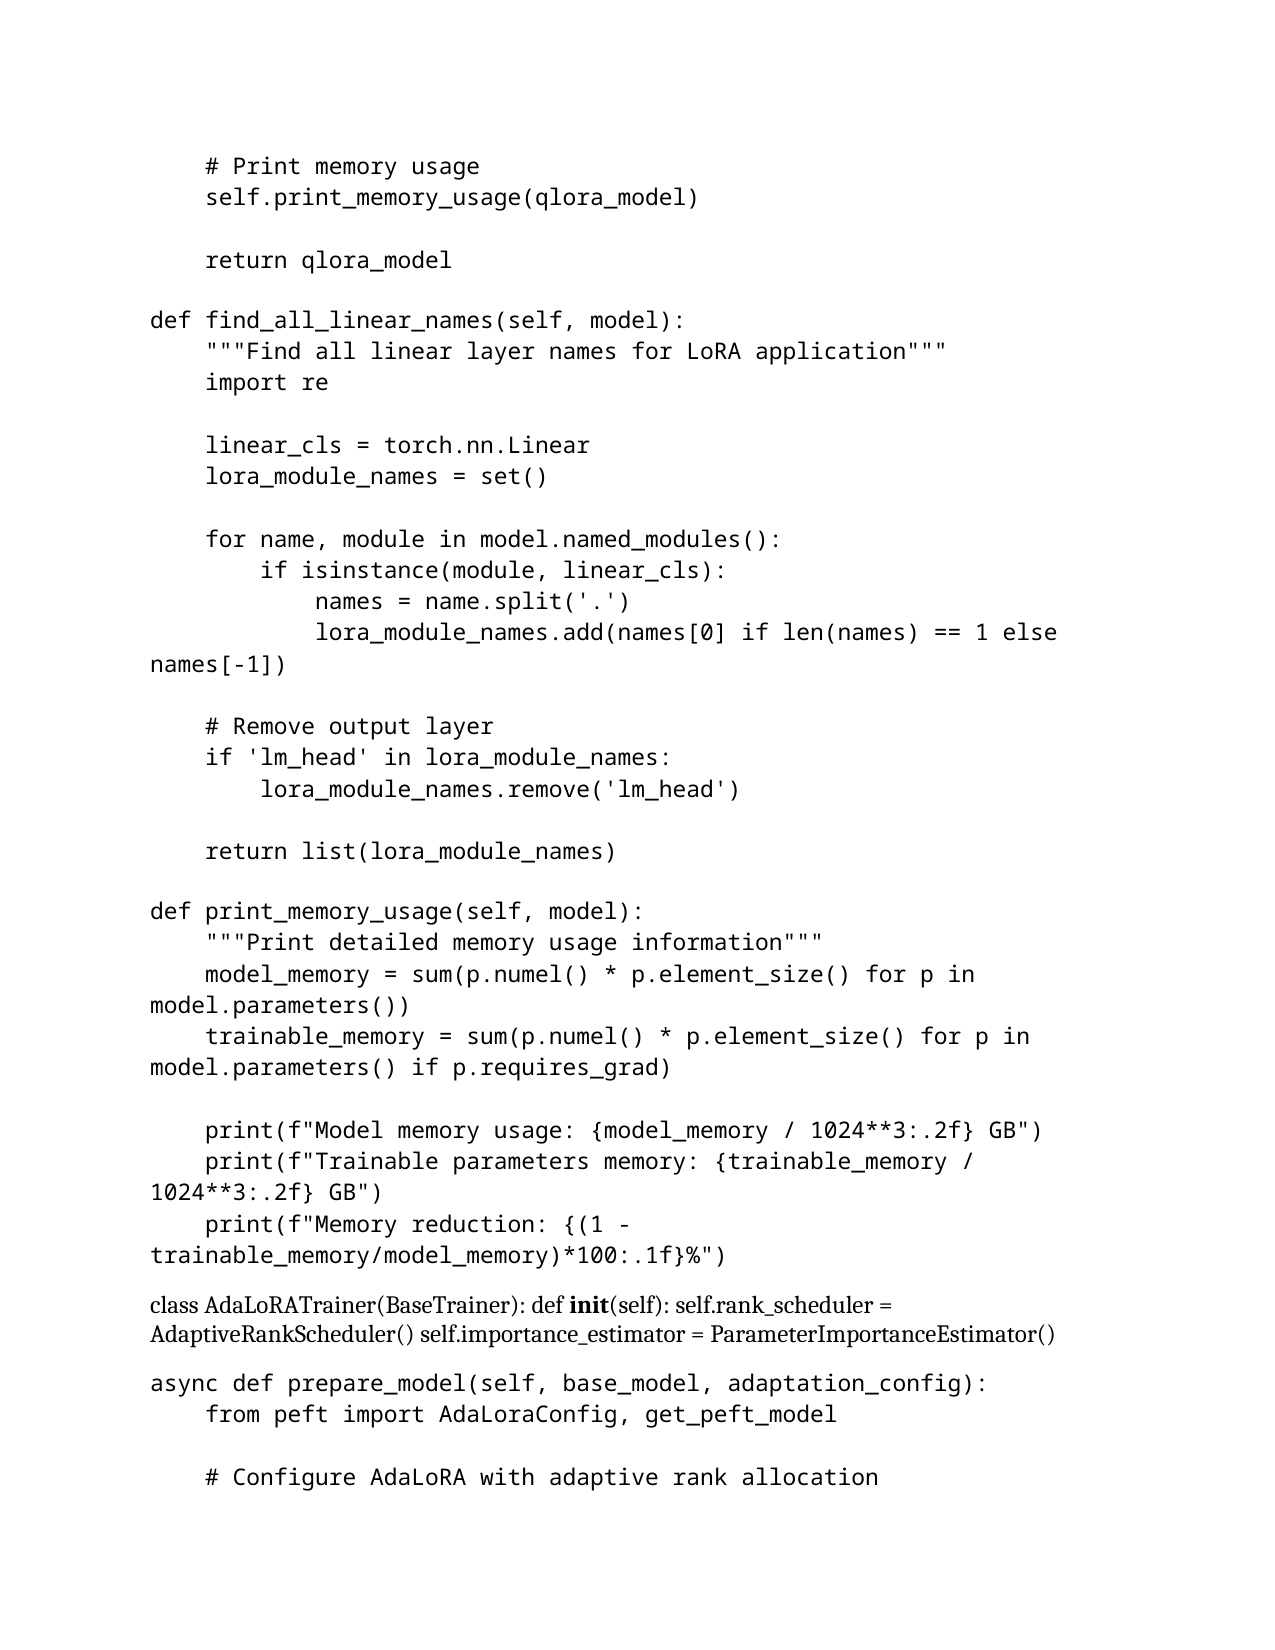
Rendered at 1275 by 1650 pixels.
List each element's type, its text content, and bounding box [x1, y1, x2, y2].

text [150, 150, 1125, 1270]
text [150, 1367, 1125, 1492]
text class AdaLoRATrainer(BaseTrainer): def init(self): self.rank_scheduler = AdaptiveRankScheduler() self.importance_estimator = ParameterImportanceEstimator() [150, 1291, 1125, 1348]
